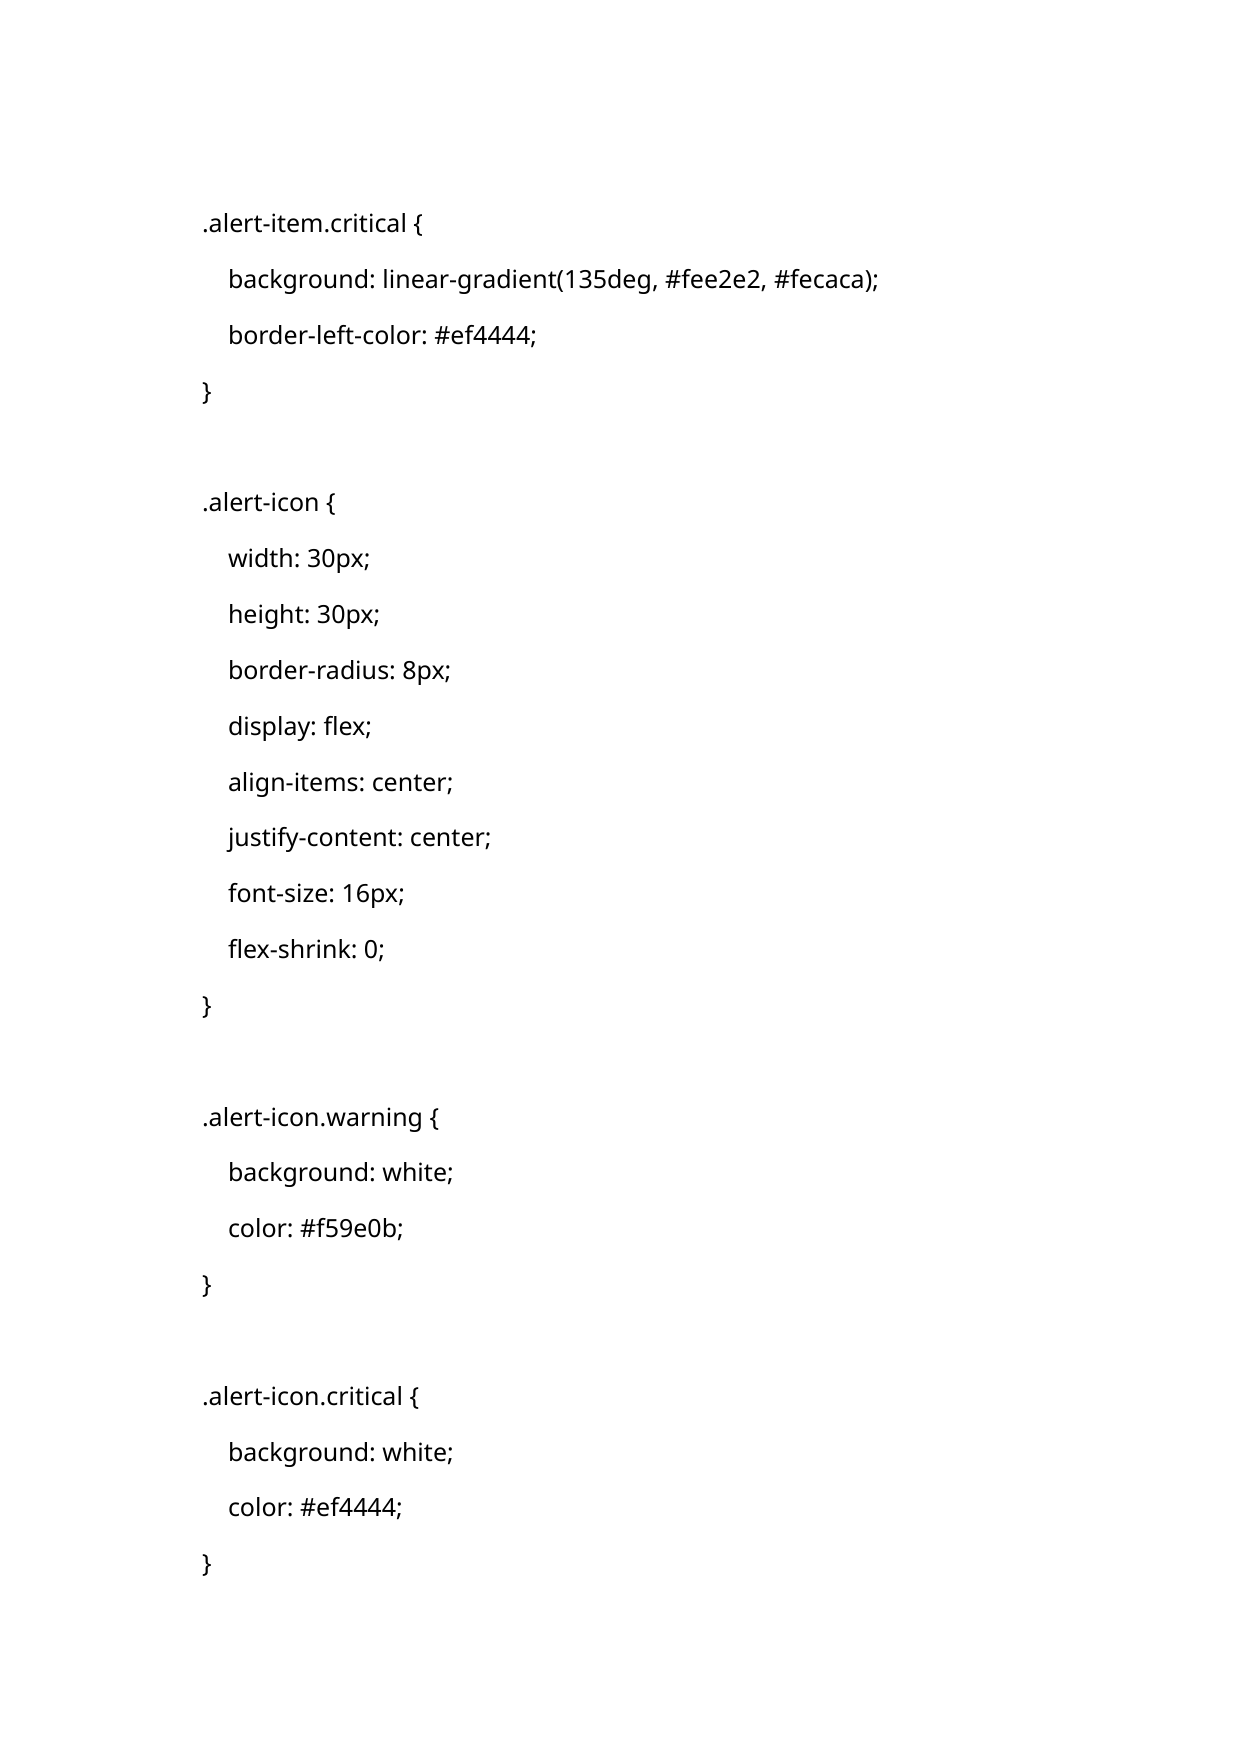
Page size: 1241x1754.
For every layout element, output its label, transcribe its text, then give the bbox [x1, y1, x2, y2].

text justify-content: center; [150, 820, 1090, 854]
text height: 30px; [150, 597, 1090, 631]
text color: #f59e0b; [150, 1211, 1090, 1245]
text } [150, 1546, 1090, 1580]
text } [150, 373, 1090, 407]
text border-left-color: #ef4444; [150, 317, 1090, 352]
text background: linear-gradient(135deg, #fee2e2, #fecaca); [150, 262, 1090, 296]
text } [150, 1267, 1090, 1301]
text .alert-icon.critical { [150, 1378, 1090, 1412]
text border-radius: 8px; [150, 652, 1090, 687]
text flex-shrink: 0; [150, 932, 1090, 966]
text align-items: center; [150, 764, 1090, 798]
text background: white; [150, 1155, 1090, 1189]
text .alert-icon.warning { [150, 1099, 1090, 1133]
text } [150, 987, 1090, 1022]
text .alert-item.critical { [150, 206, 1090, 240]
text font-size: 16px; [150, 876, 1090, 910]
text display: flex; [150, 708, 1090, 742]
text width: 30px; [150, 541, 1090, 575]
text .alert-icon { [150, 485, 1090, 519]
text color: #ef4444; [150, 1490, 1090, 1524]
text background: white; [150, 1434, 1090, 1468]
